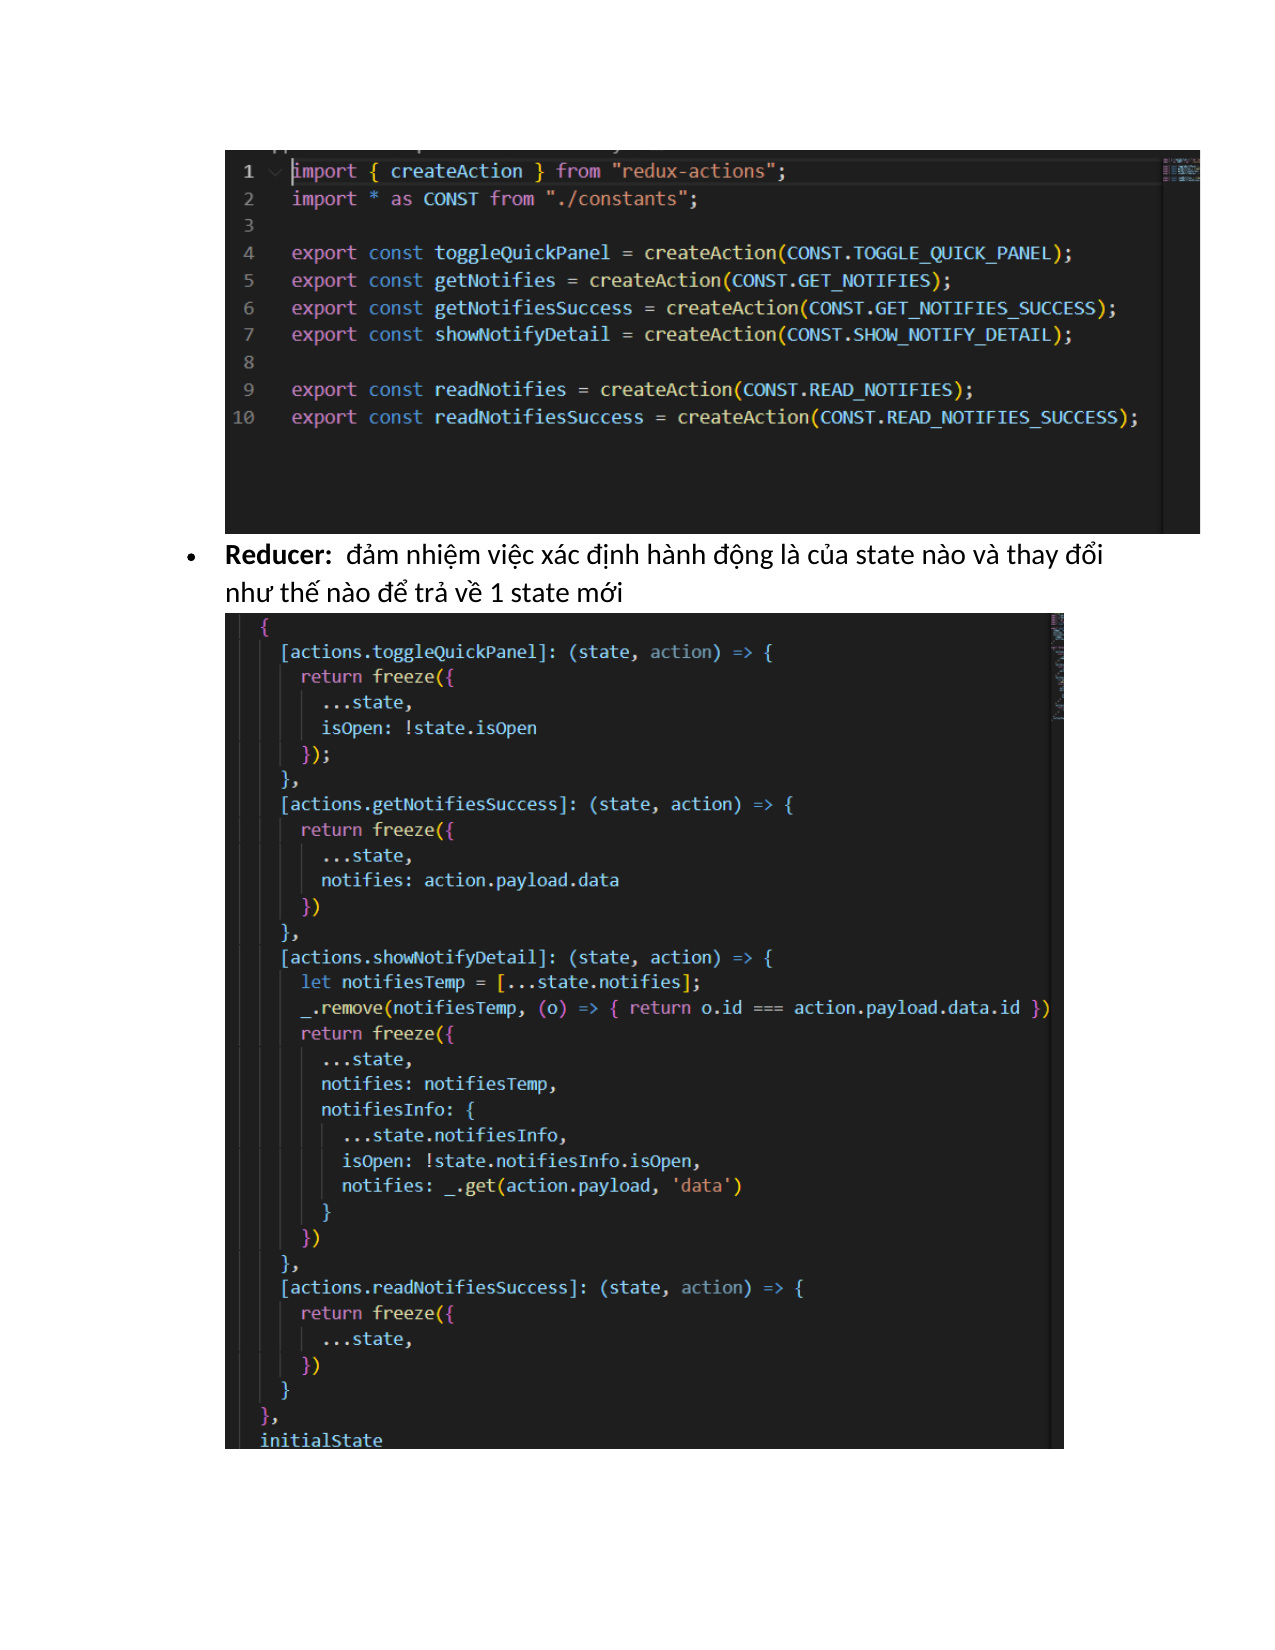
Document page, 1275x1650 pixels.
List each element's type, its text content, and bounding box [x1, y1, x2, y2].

list Reducer: đảm nhiệm việc xác định hành động là của state nào và thay đổi như thế nào để trả về 1 state mới [187, 536, 1125, 610]
picture [225, 613, 1064, 1449]
picture [225, 150, 1200, 534]
